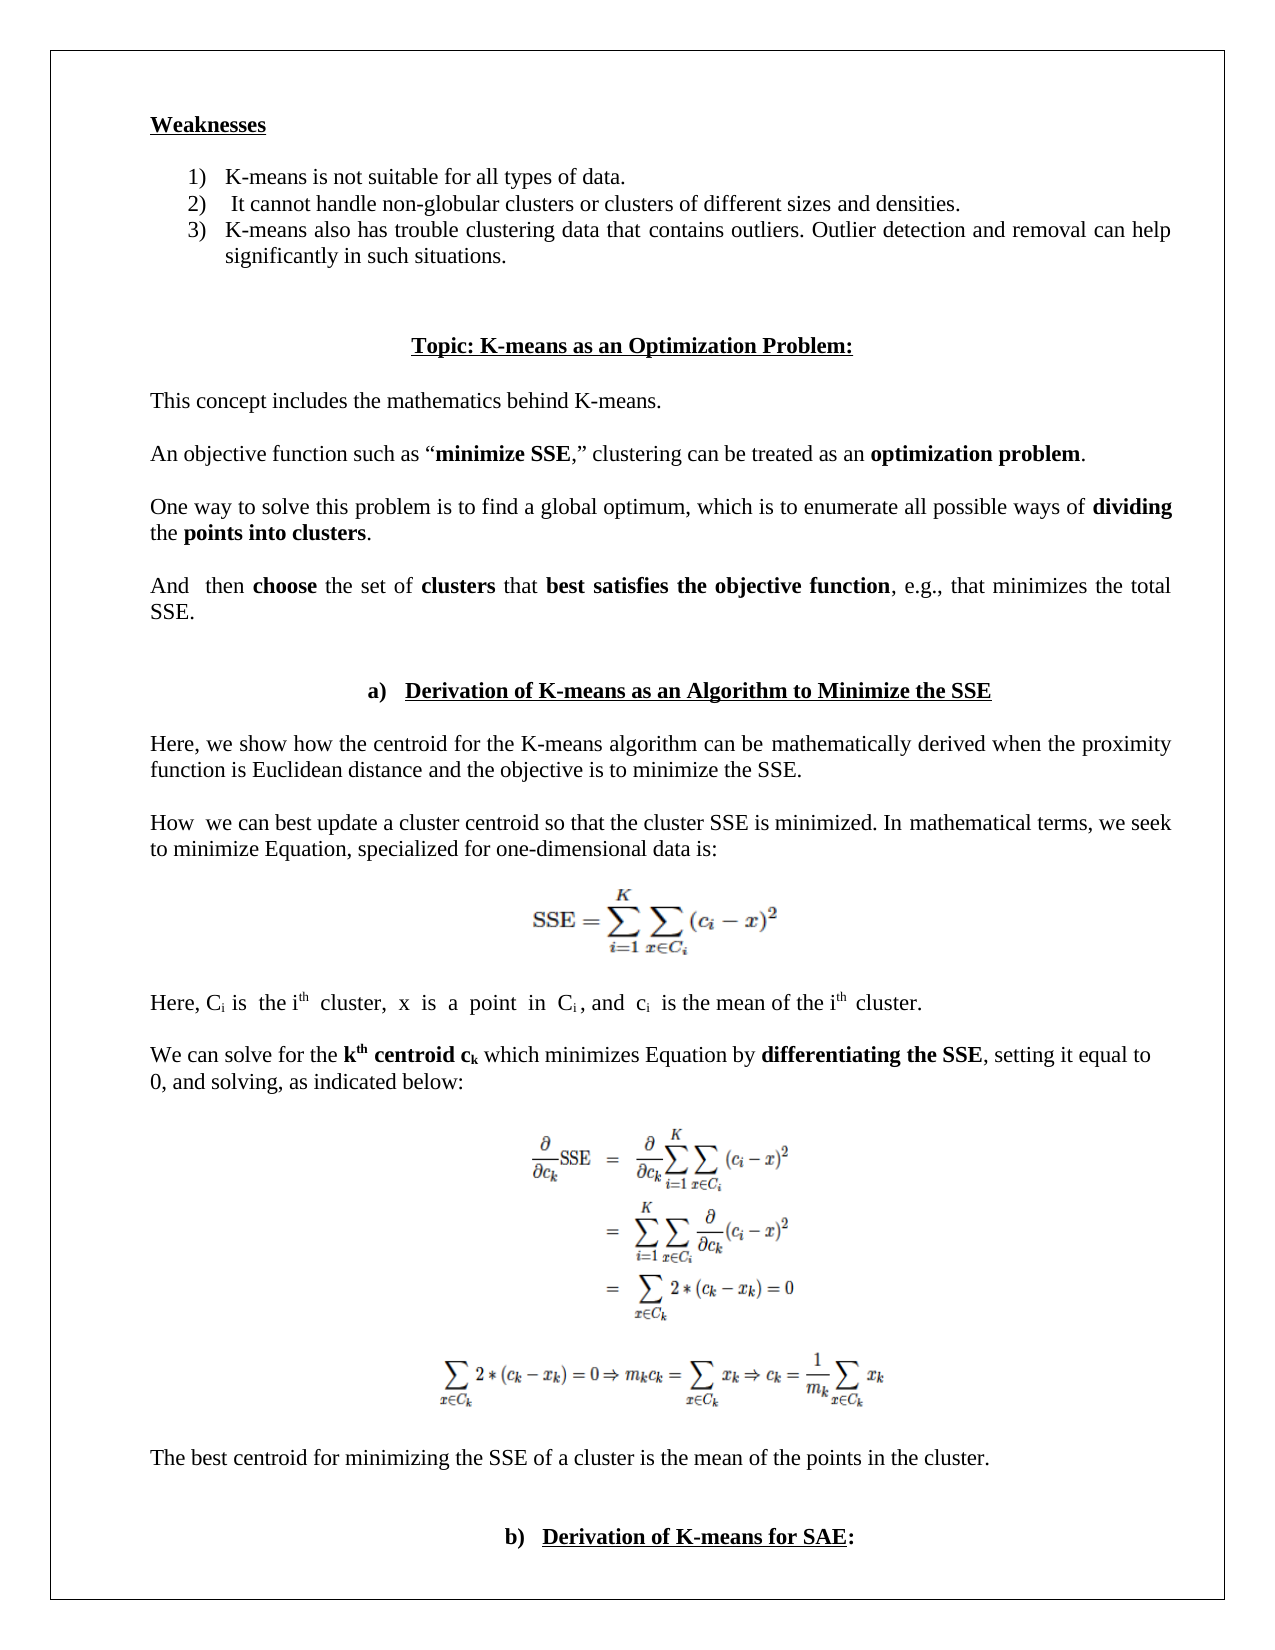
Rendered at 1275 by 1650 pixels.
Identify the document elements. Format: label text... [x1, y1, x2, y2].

text This concept includes the mathematics behind K-means. [150, 387, 1172, 414]
list Derivation of K-means as an Algorithm to Minimize the SSE [187, 677, 1172, 704]
list Derivation of K-means for SAE: [187, 1523, 1172, 1549]
text Here, Ci is the ith cluster, x is a point in Ci , and ci is the mean of the ith cluster. [150, 989, 1172, 1015]
list K-means is not suitable for all types of data. [187, 163, 1172, 190]
text Weaknesses [150, 111, 1172, 137]
text How we can best update a cluster centroid so that the cluster SSE is minimized. In mathematical terms, we seek to minimize Equation, specialized for one-dimensional data is: [150, 809, 1172, 862]
text Here, we show how the centroid for the K-means algorithm can be mathematically derived when the proximity function is Euclidean distance and the objective is to minimize the SSE. [150, 730, 1172, 783]
text And then choose the set of clusters that best satisfies the objective function, e.g., that minimizes the total SSE. [150, 572, 1172, 624]
picture [437, 1124, 886, 1415]
text The best centroid for minimizing the SSE of a cluster is the mean of the points in the cluster. [150, 1444, 1172, 1470]
list It cannot handle non-globular clusters or clusters of different sizes and densities. [187, 190, 1172, 216]
text An objective function such as “minimize SSE,” clustering can be treated as an optimization problem. [150, 440, 1172, 466]
text One way to solve this problem is to find a global optimum, which is to enumerate all possible ways of dividing the points into clusters. [150, 493, 1172, 546]
list K-means also has trouble clustering data that contains outliers. Outlier detection and removal can help significantly in such situations. [187, 216, 1172, 269]
picture [525, 888, 797, 960]
text Topic: K-means as an Optimization Problem: [411, 332, 1172, 359]
text We can solve for the kth centroid ck which minimizes Equation by differentiating the SSE, setting it equal to 0, and solving, as indicated below: [150, 1041, 1172, 1094]
